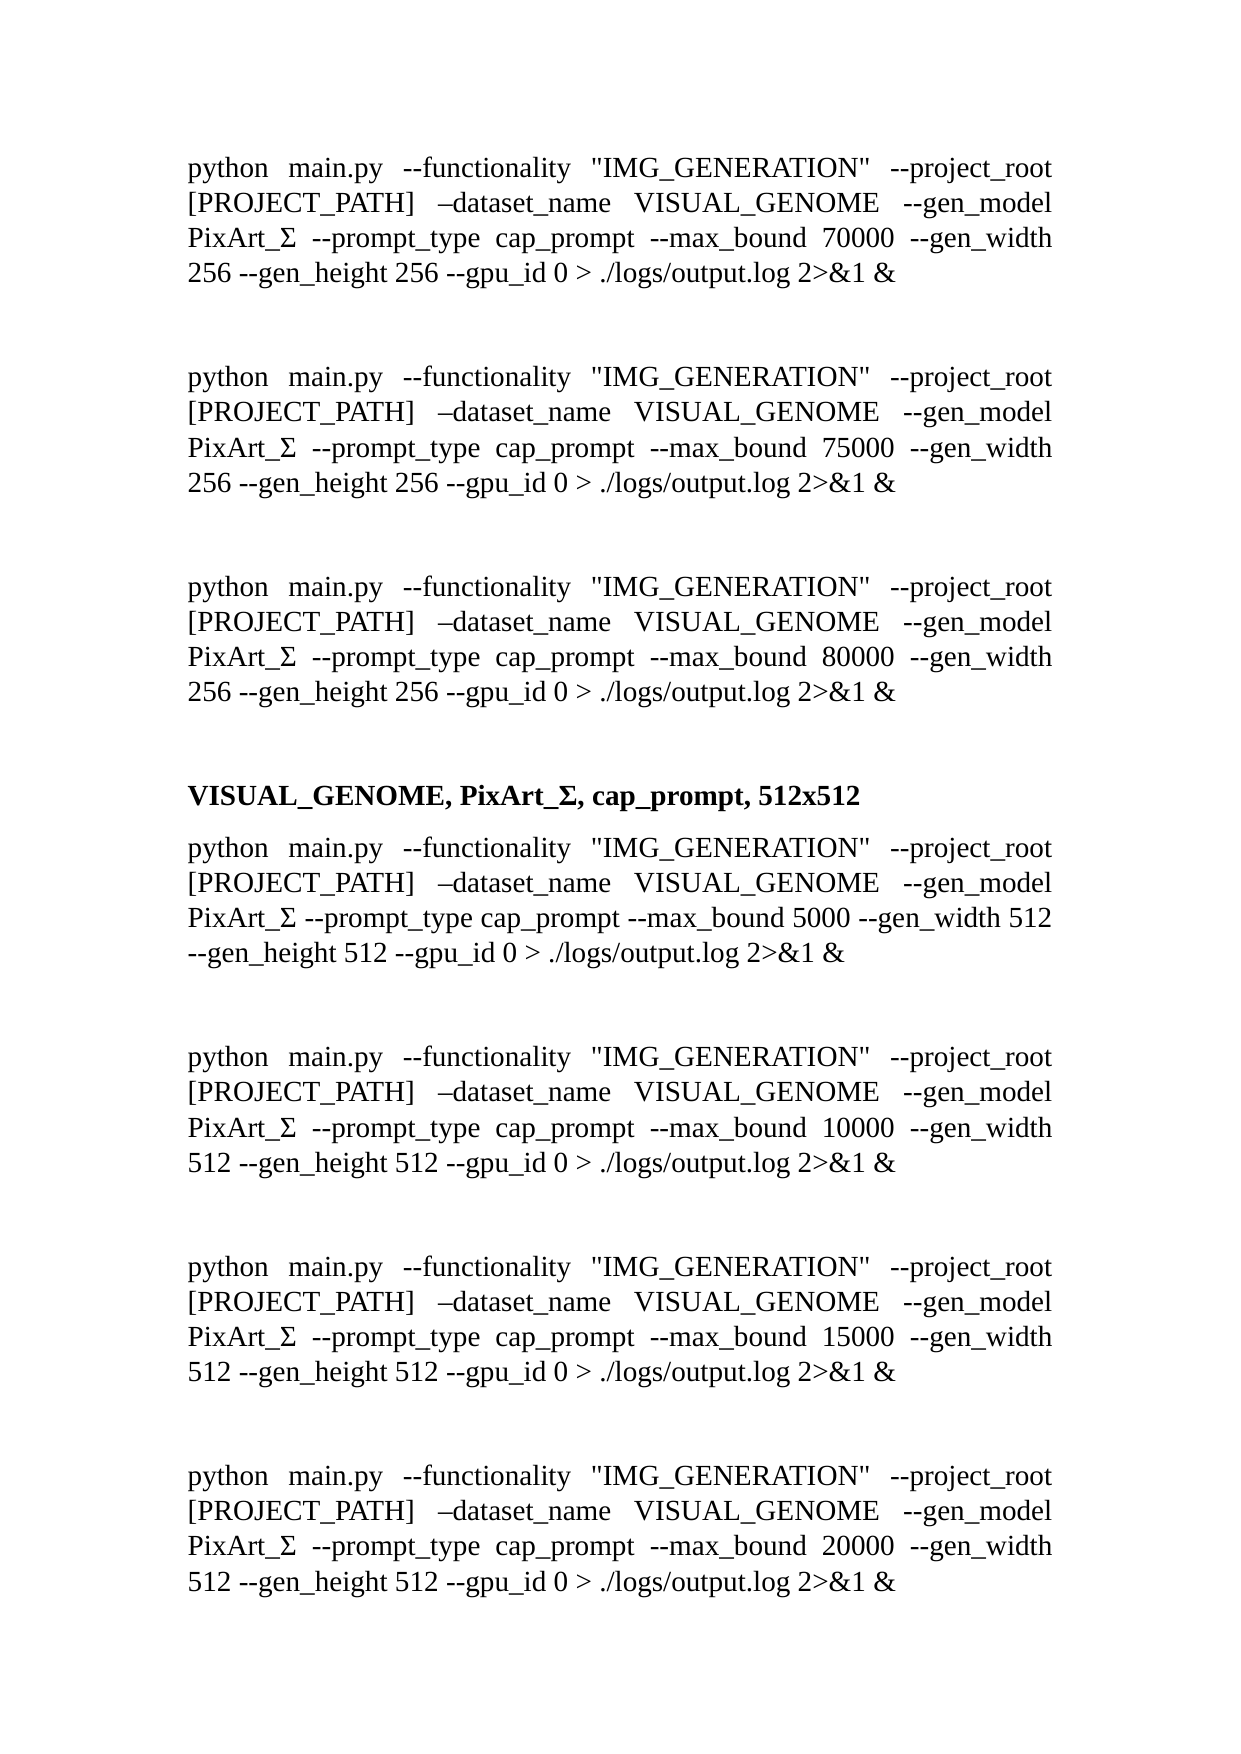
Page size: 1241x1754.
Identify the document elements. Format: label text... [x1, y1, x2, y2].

text python main.py --functionality "IMG_GENERATION" --project_root [PROJECT_PATH] –dataset_name VISUAL_GENOME --gen_model PixArt_Σ --prompt_type cap_prompt --max_bound 70000 --gen_width 256 --gen_height 256 --gpu_id 0 > ./logs/output.log 2>&1 & [187, 150, 1053, 289]
text python main.py --functionality "IMG_GENERATION" --project_root [PROJECT_PATH] –dataset_name VISUAL_GENOME --gen_model PixArt_Σ --prompt_type cap_prompt --max_bound 10000 --gen_width 512 --gen_height 512 --gpu_id 0 > ./logs/output.log 2>&1 & [187, 1039, 1053, 1178]
text VISUAL_GENOME, PixArt_Σ, cap_prompt, 512x512 [187, 778, 1053, 812]
text python main.py --functionality "IMG_GENERATION" --project_root [PROJECT_PATH] –dataset_name VISUAL_GENOME --gen_model PixArt_Σ --prompt_type cap_prompt --max_bound 15000 --gen_width 512 --gen_height 512 --gpu_id 0 > ./logs/output.log 2>&1 & [187, 1249, 1053, 1388]
text python main.py --functionality "IMG_GENERATION" --project_root [PROJECT_PATH] –dataset_name VISUAL_GENOME --gen_model PixArt_Σ --prompt_type cap_prompt --max_bound 75000 --gen_width 256 --gen_height 256 --gpu_id 0 > ./logs/output.log 2>&1 & [187, 359, 1053, 498]
text python main.py --functionality "IMG_GENERATION" --project_root [PROJECT_PATH] –dataset_name VISUAL_GENOME --gen_model PixArt_Σ --prompt_type cap_prompt --max_bound 80000 --gen_width 256 --gen_height 256 --gpu_id 0 > ./logs/output.log 2>&1 & [187, 569, 1053, 708]
text python main.py --functionality "IMG_GENERATION" --project_root [PROJECT_PATH] –dataset_name VISUAL_GENOME --gen_model PixArt_Σ --prompt_type cap_prompt --max_bound 20000 --gen_width 512 --gen_height 512 --gpu_id 0 > ./logs/output.log 2>&1 & [187, 1458, 1053, 1597]
text python main.py --functionality "IMG_GENERATION" --project_root [PROJECT_PATH] –dataset_name VISUAL_GENOME --gen_model PixArt_Σ --prompt_type cap_prompt --max_bound 5000 --gen_width 512 --gen_height 512 --gpu_id 0 > ./logs/output.log 2>&1 & [187, 830, 1053, 969]
